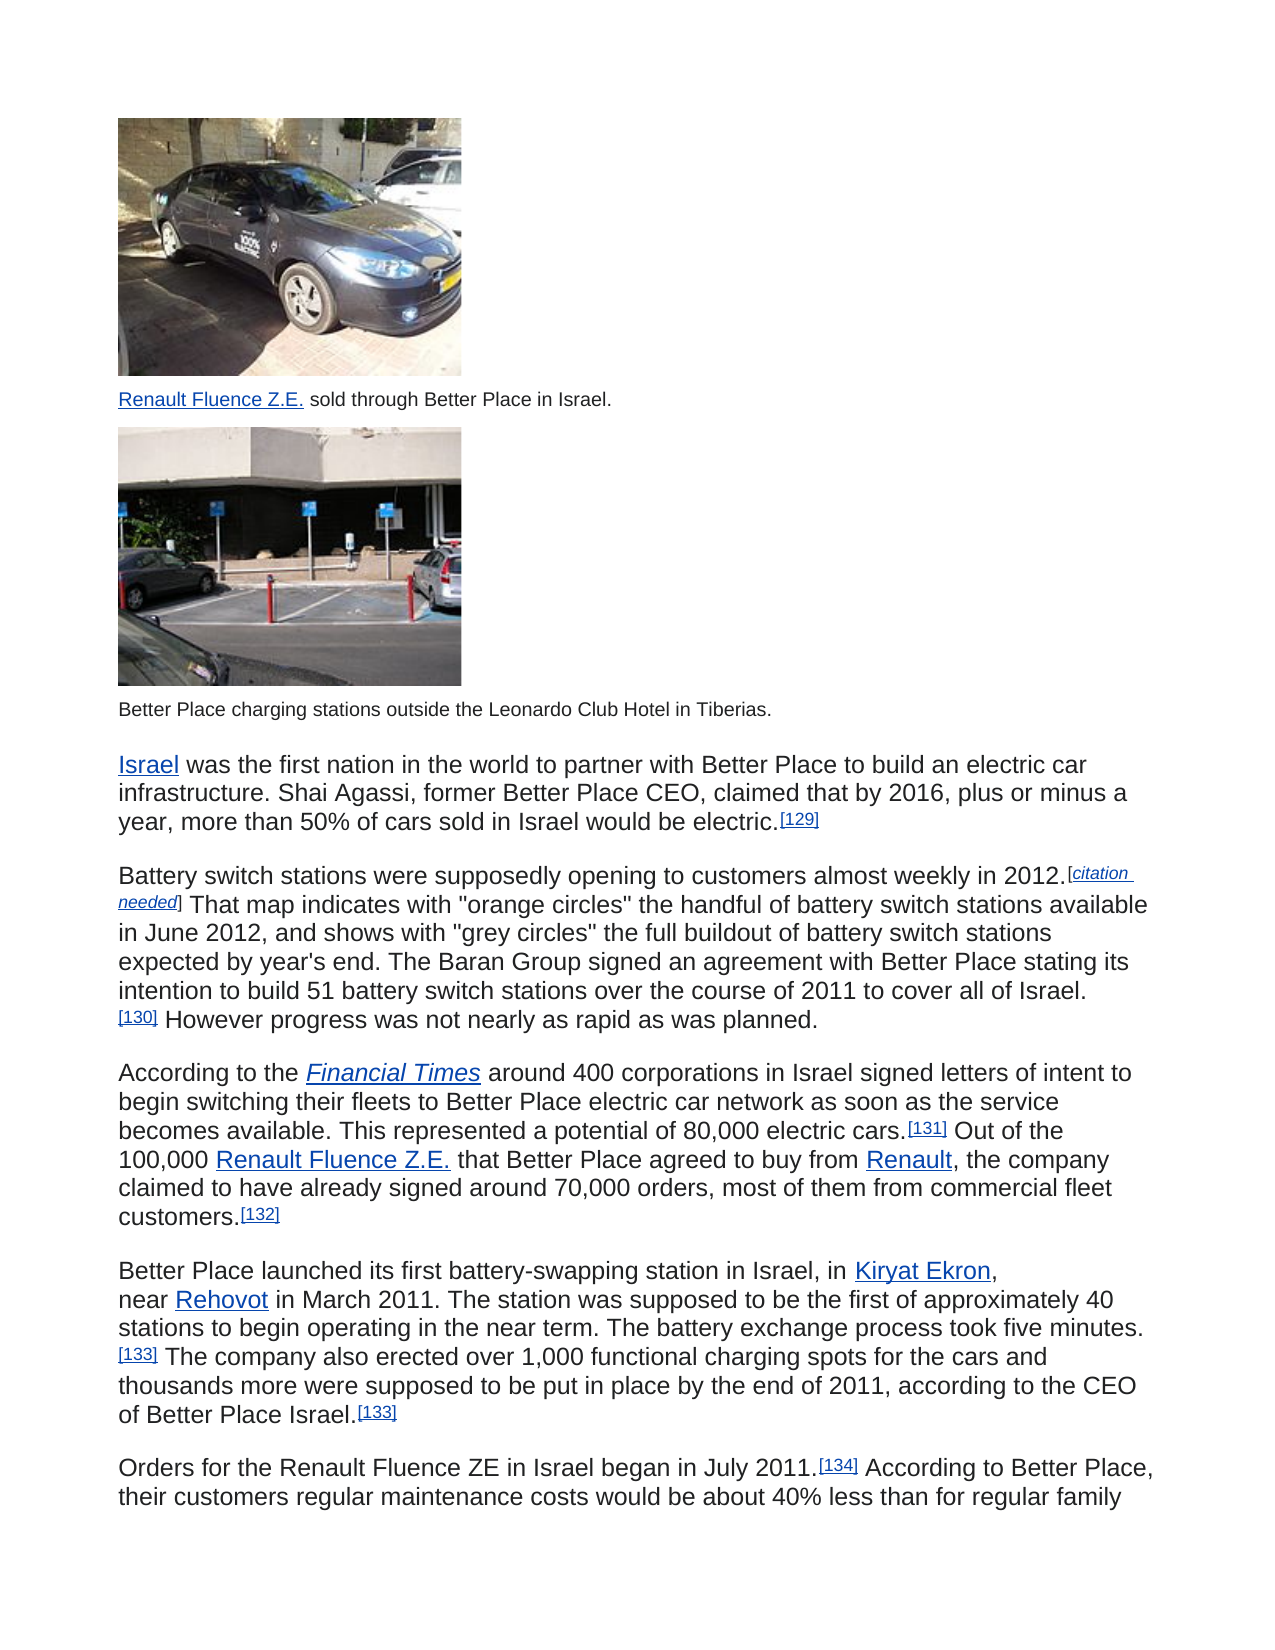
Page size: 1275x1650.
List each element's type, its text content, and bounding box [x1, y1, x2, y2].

text Battery switch stations were supposedly opening to customers almost weekly in 2012.[citation needed] That map indicates with "orange circles" the handful of battery switch stations available in June 2012, and shows with "grey circles" the full buildout of battery switch stations expected by year's end. The Baran Group signed an agreement with Better Place stating its intention to build 51 battery switch stations over the course of 2011 to cover all of Israel.[130] However progress was not nearly as rapid as was planned. [118, 861, 1157, 1033]
picture [118, 118, 462, 376]
text Israel was the first nation in the world to partner with Better Place to build an electric car infrastructure. Shai Agassi, former Better Place CEO, claimed that by 2016, plus or minus a year, more than 50% of cars sold in Israel would be electric.[129] [118, 749, 1157, 836]
text Better Place charging stations outside the Leonardo Club Hotel in Tiberias. [118, 685, 1157, 720]
text According to the Financial Times around 400 corporations in Israel signed letters of intent to begin switching their fleets to Better Place electric car network as soon as the service becomes available. This represented a potential of 80,000 electric cars.[131] Out of the 100,000 Renault Fluence Z.E. that Better Place agreed to buy from Renault, the company claimed to have already signed around 70,000 orders, most of them from commercial fleet customers.[132] [118, 1058, 1157, 1231]
text Renault Fluence Z.E. sold through Better Place in Israel. [118, 376, 1157, 411]
text Better Place launched its first battery-swapping station in Israel, in Kiryat Ekron, near Rehovot in March 2011. The station was supposed to be the first of approximately 40 stations to begin operating in the near term. The battery exchange process took five minutes.[133] The company also erected over 1,000 functional charging spots for the cars and thousands more were supposed to be put in place by the end of 2011, according to the CEO of Better Place Israel.[133] [118, 1256, 1157, 1428]
picture [118, 427, 462, 686]
